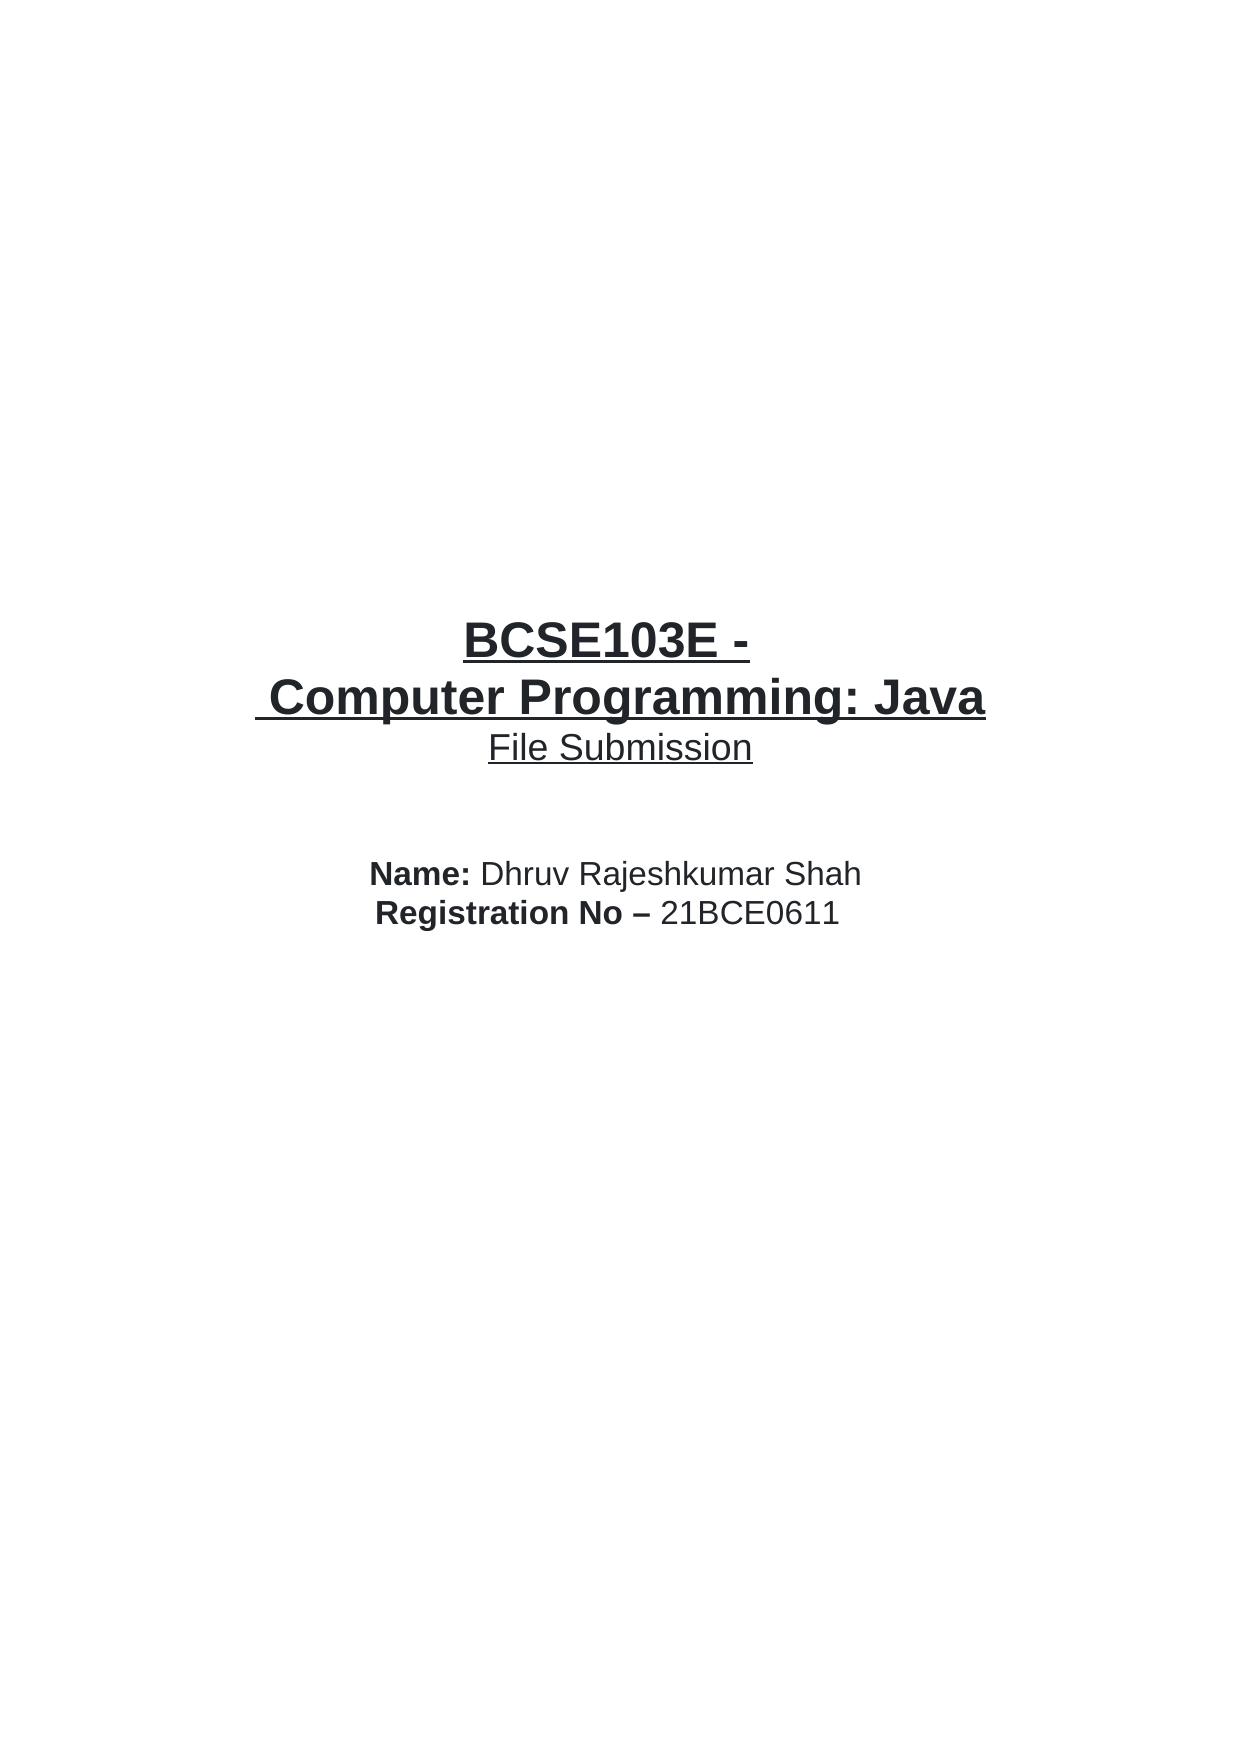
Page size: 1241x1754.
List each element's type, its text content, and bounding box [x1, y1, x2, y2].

text BCSE103E - [150, 610, 1090, 667]
text File Submission [150, 725, 1090, 768]
text Registration No – 21BCE0611 [300, 893, 1090, 931]
text Computer Programming: Java [150, 667, 1090, 725]
text Name: Dhruv Rajeshkumar Shah [150, 854, 1090, 893]
